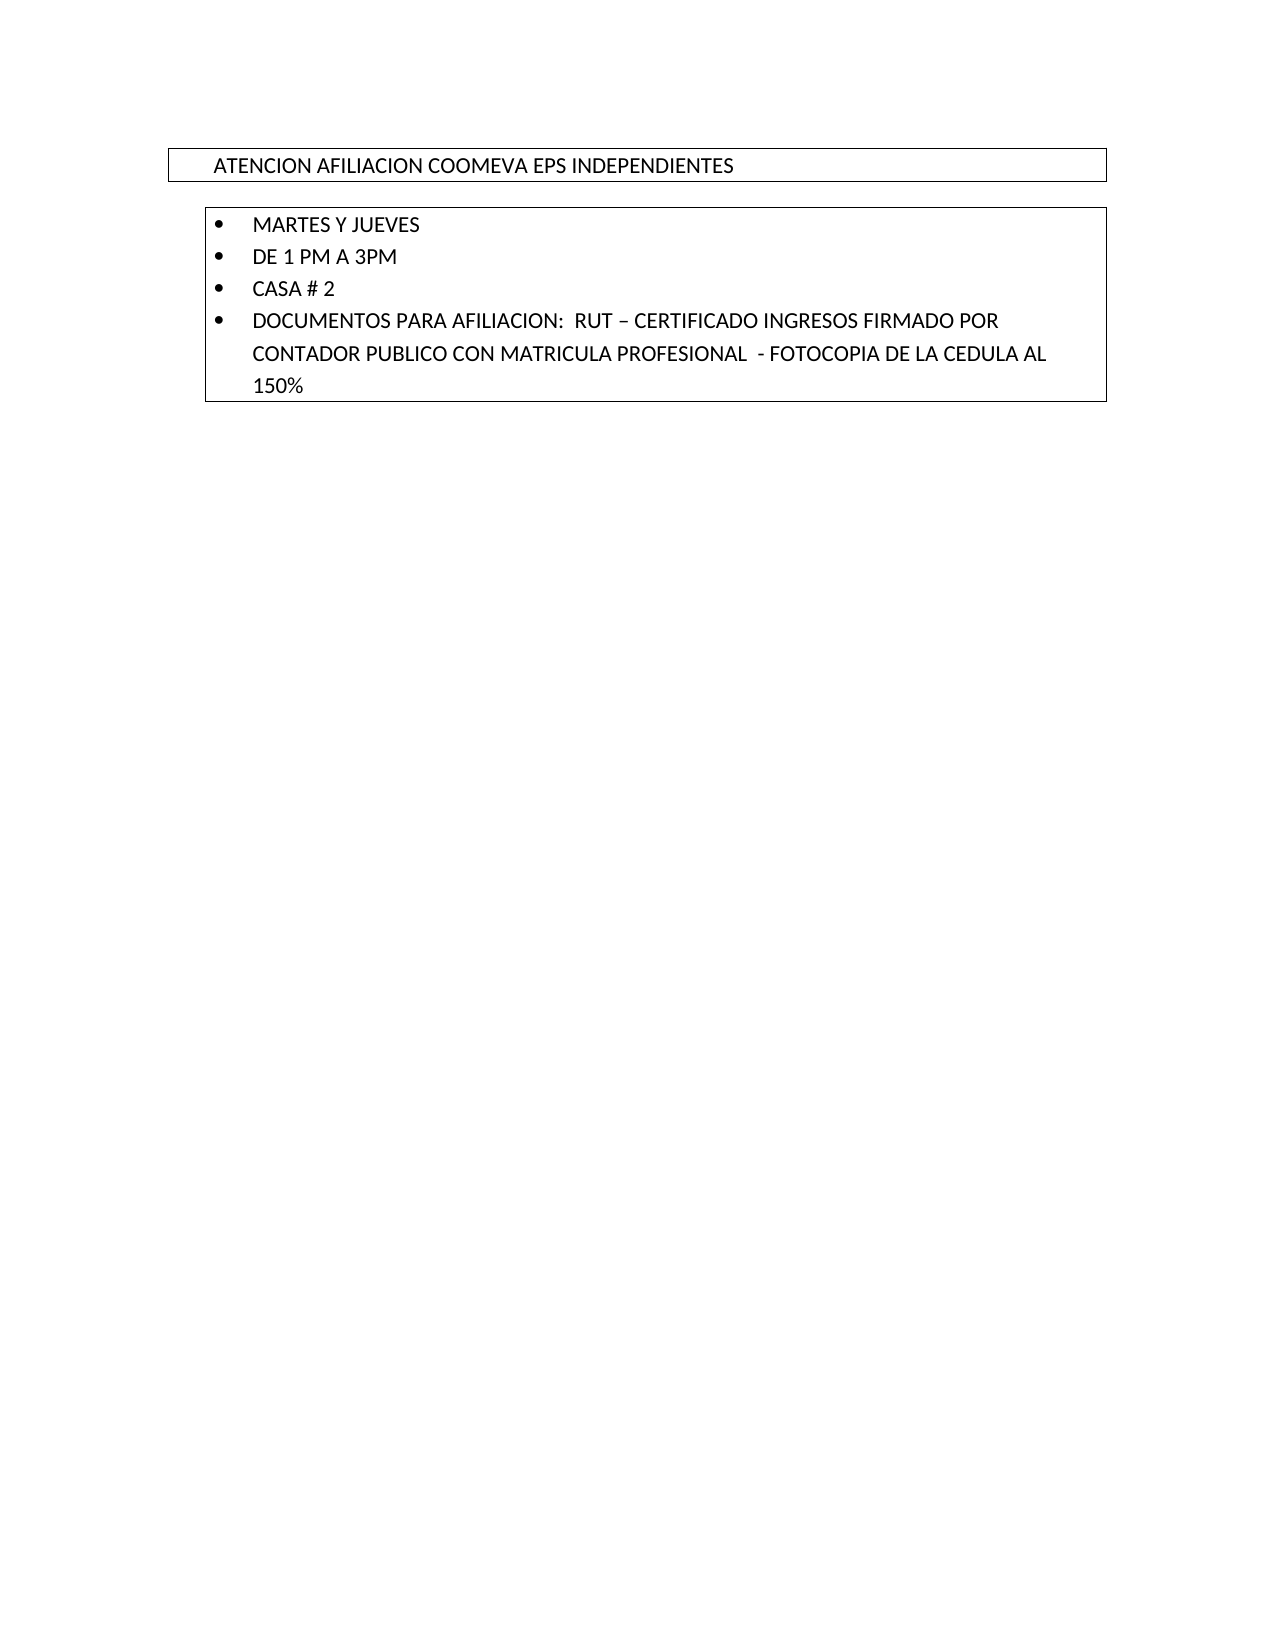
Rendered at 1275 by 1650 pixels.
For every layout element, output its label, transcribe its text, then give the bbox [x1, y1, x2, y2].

list CASA # 2 [206, 271, 1106, 302]
list MARTES Y JUEVES [206, 208, 1106, 238]
list DOCUMENTOS PARA AFILIACION: RUT – CERTIFICADO INGRESOS FIRMADO POR CONTADOR PUBLICO CON MATRICULA PROFESIONAL - FOTOCOPIA DE LA CEDULA AL 150% [206, 303, 1106, 401]
list DE 1 PM A 3PM [206, 239, 1106, 270]
text ATENCION AFILIACION COOMEVA EPS INDEPENDIENTES [169, 149, 1106, 181]
